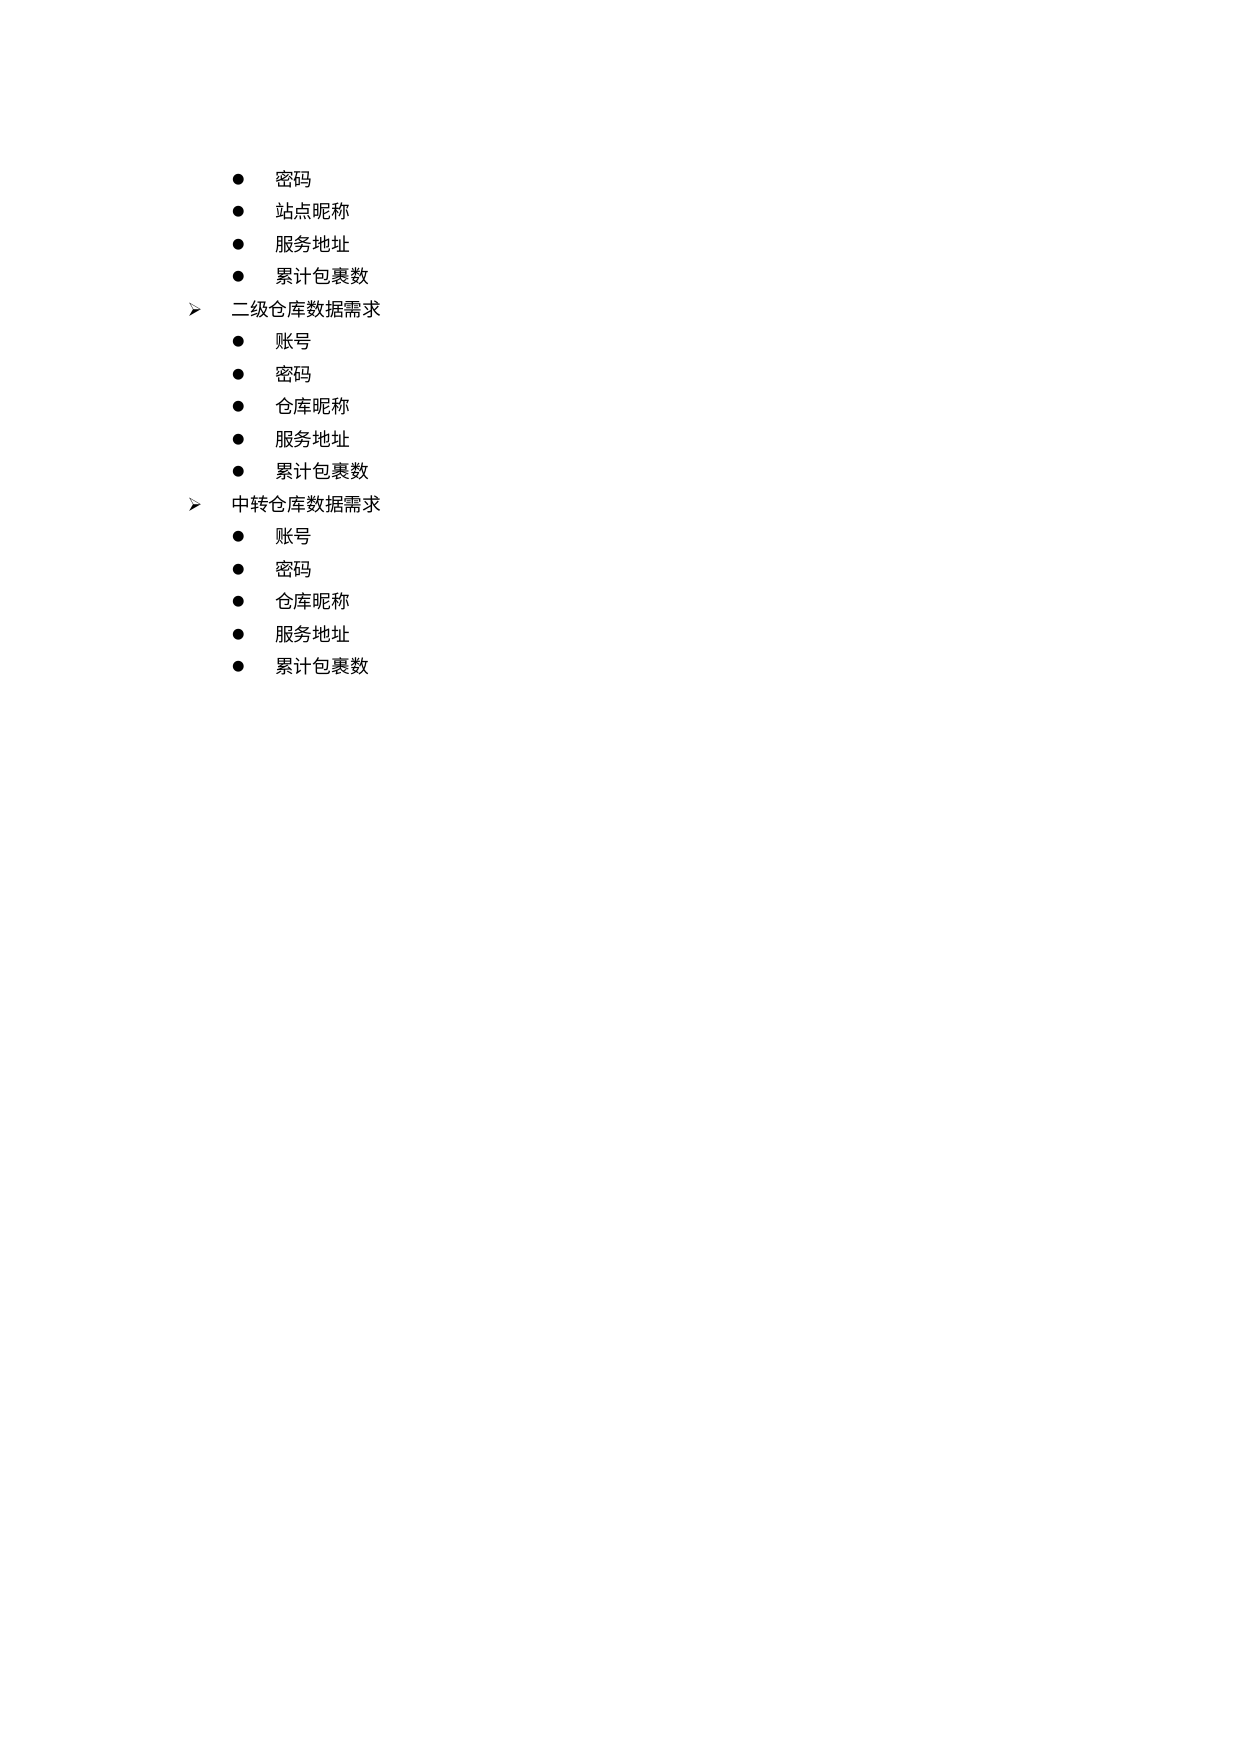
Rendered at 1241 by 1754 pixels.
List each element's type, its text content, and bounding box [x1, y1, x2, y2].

list 中转仓库数据需求 [187, 487, 1053, 519]
list 账号 [231, 324, 1053, 357]
list 仓库昵称 [231, 389, 1053, 422]
list 仓库昵称 [231, 584, 1053, 617]
list 密码 [231, 357, 1053, 389]
list 密码 [231, 552, 1053, 584]
list 密码 [231, 162, 1053, 194]
list 服务地址 [231, 617, 1053, 649]
list 累计包裹数 [231, 454, 1053, 487]
list 二级仓库数据需求 [187, 292, 1053, 324]
list 账号 [231, 519, 1053, 552]
list 站点昵称 [231, 194, 1053, 227]
list 服务地址 [231, 227, 1053, 259]
list 服务地址 [231, 422, 1053, 454]
list 累计包裹数 [231, 649, 1053, 682]
list 累计包裹数 [231, 259, 1053, 292]
